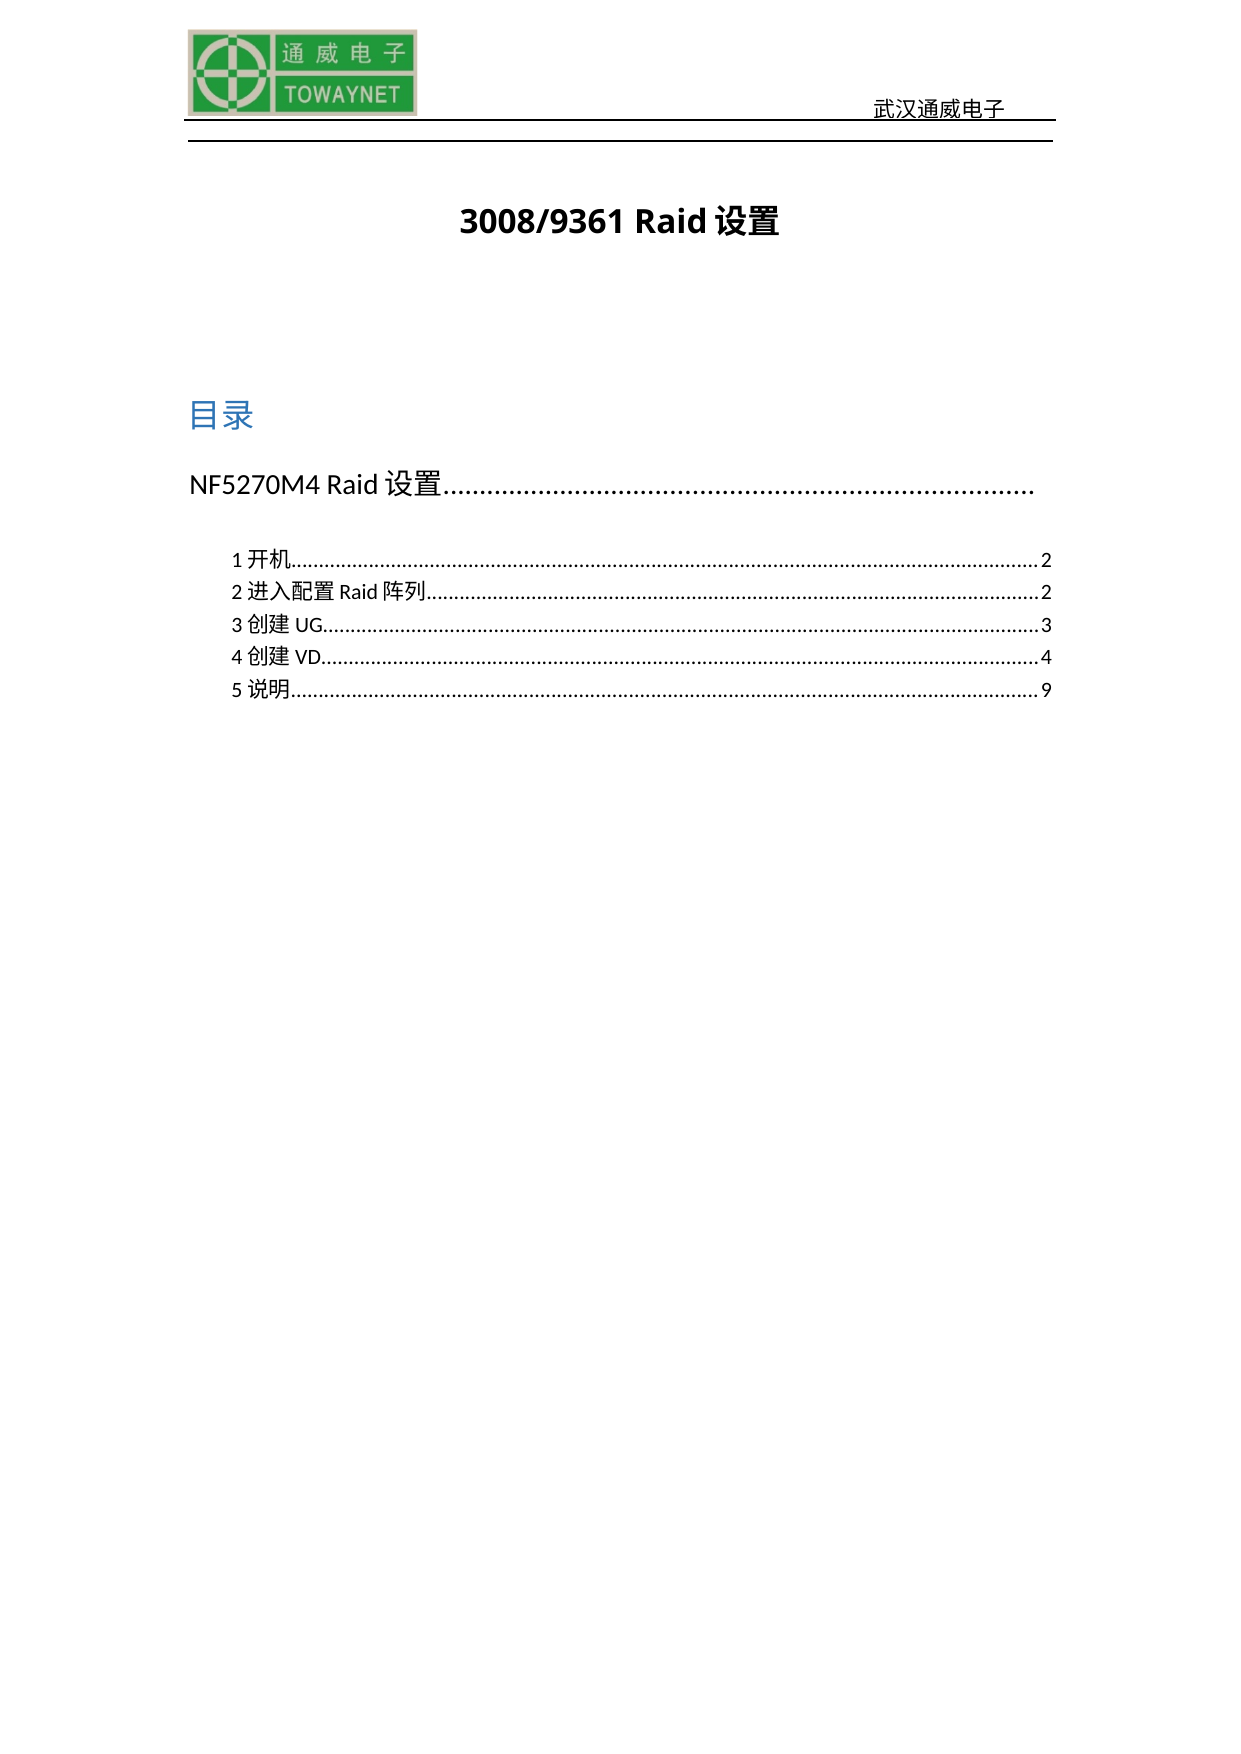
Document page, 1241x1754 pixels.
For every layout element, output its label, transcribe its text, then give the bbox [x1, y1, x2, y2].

title 3008/9361 Raid设置 [187, 187, 1053, 252]
picture [187, 29, 418, 116]
